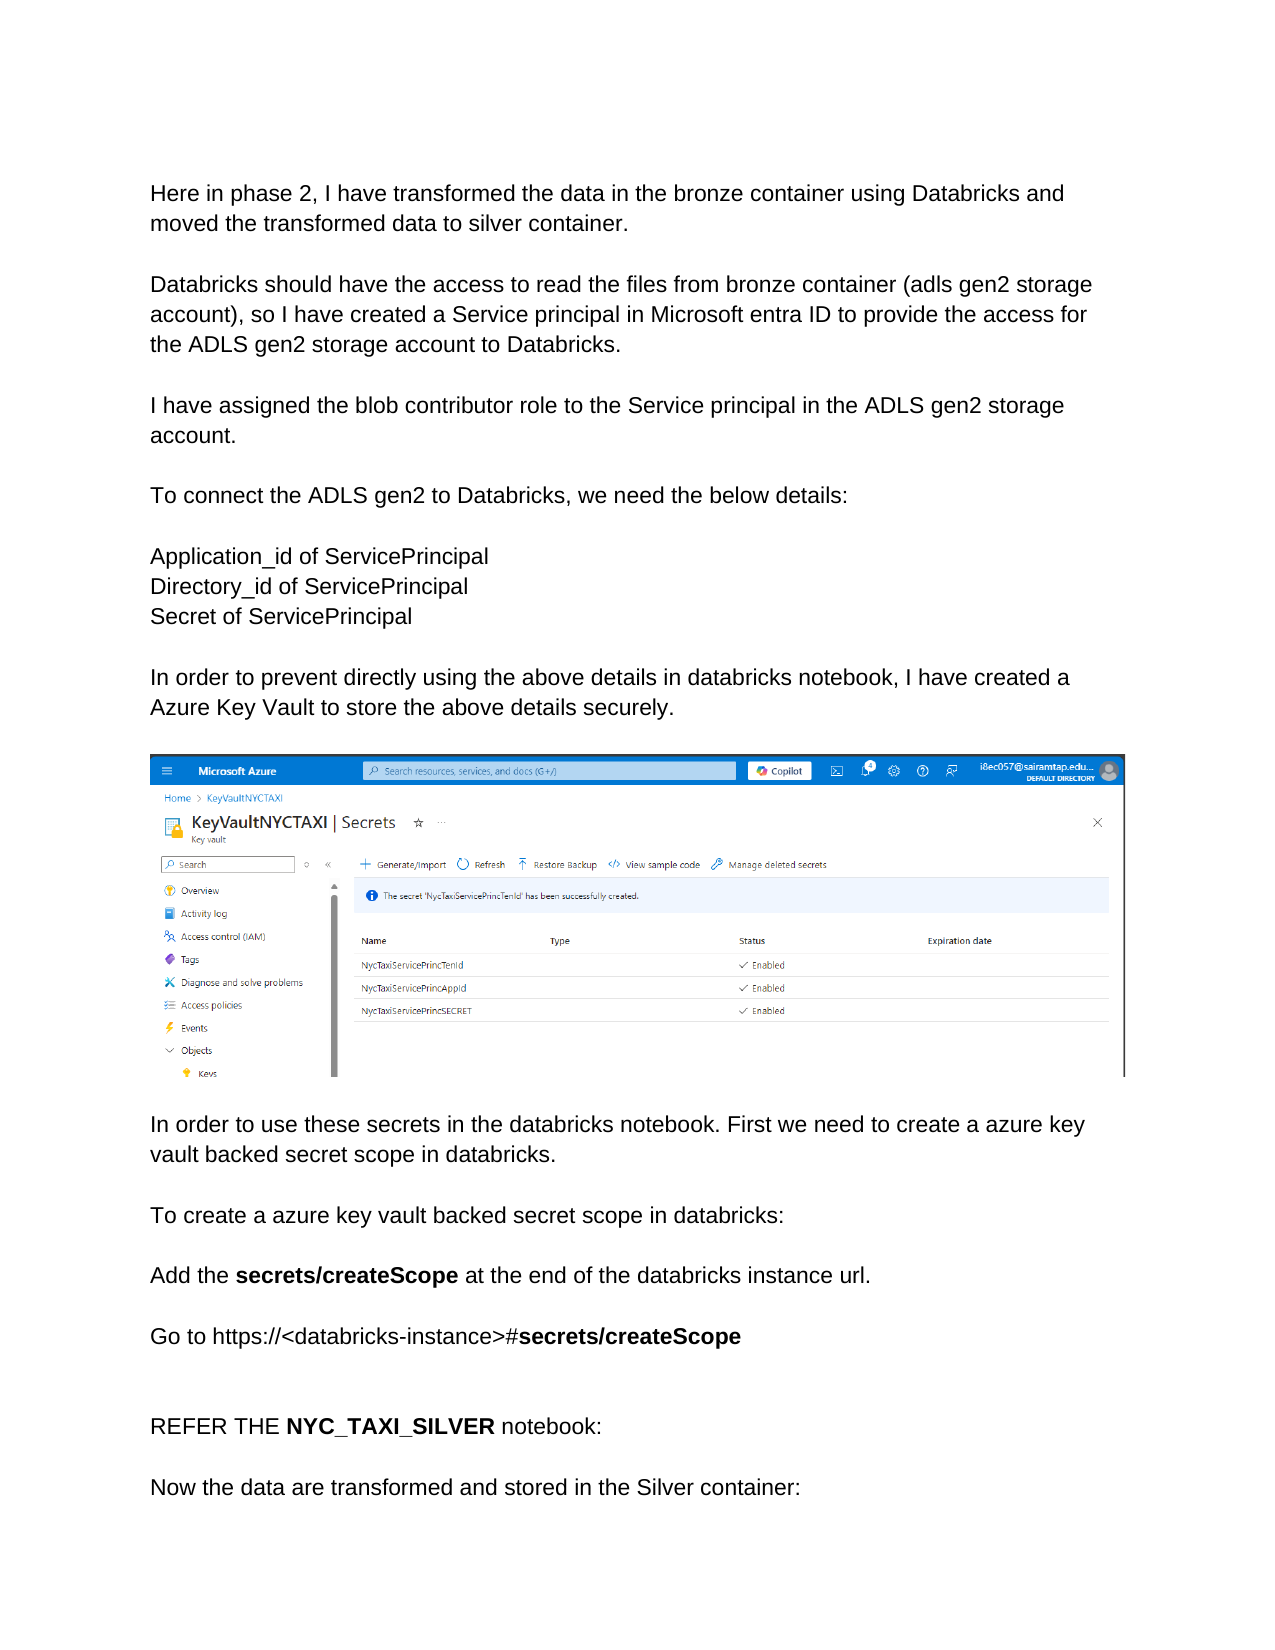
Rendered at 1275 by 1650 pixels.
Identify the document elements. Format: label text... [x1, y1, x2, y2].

text Directory_id of ServicePrincipal [150, 573, 1125, 599]
text Add the secrets/createScope at the end of the databricks instance url. Go to https://<databricks-instance>#secrets/createScope [150, 1262, 1125, 1349]
picture [150, 754, 1125, 1077]
text To connect the ADLS gen2 to Databricks, we need the below details: Application_id of ServicePrincipal [150, 482, 1125, 569]
text Secret of ServicePrincipal [150, 603, 1125, 629]
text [150, 1413, 1125, 1500]
text In order to use these secrets in the databricks notebook. First we need to create a azure key vault backed secret scope in databricks. To create a azure key vault backed secret scope in databricks: [150, 1111, 1125, 1258]
text Here in phase 2, I have transformed the data in the bronze container using Databricks and moved the transformed data to silver container. Databricks should have the access to read the files from bronze container (adls gen2 storage account), so I have created a Service principal in Microsoft entra ID to provide the access for the ADLS gen2 storage account to Databricks. I have assigned the blob contributor role to the Service principal in the ADLS gen2 storage account. [150, 180, 1125, 448]
text In order to prevent directly using the above details in databricks notebook, I have created a Azure Key Vault to store the above details securely. [150, 663, 1125, 720]
